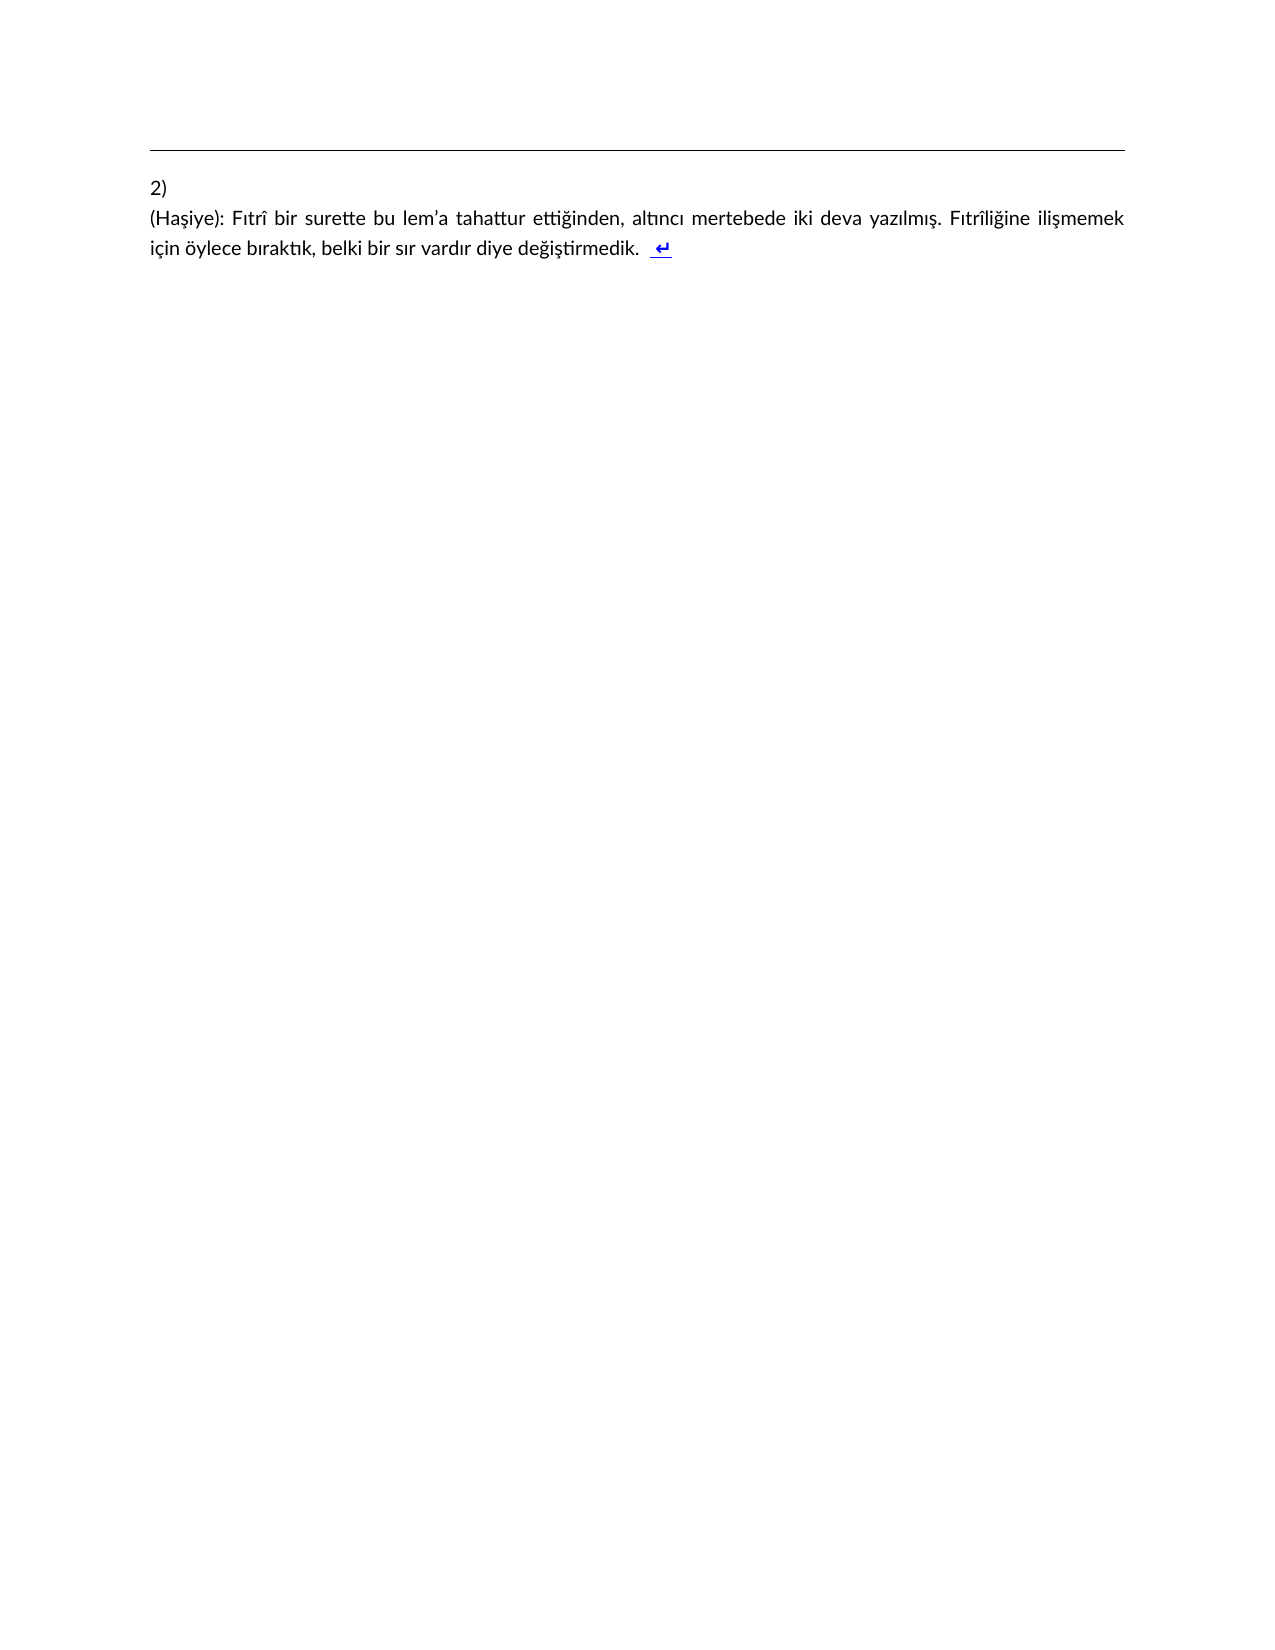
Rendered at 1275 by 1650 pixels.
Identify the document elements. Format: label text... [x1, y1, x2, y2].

text (Haşiye): Fıtrî bir surette bu lem’a tahattur ettiğinden, altıncı mertebede iki deva yazılmış. Fıtrîliğine ilişmemek için öylece bıraktık, belki bir sır vardır diye değiştirmedik. ↵ [150, 199, 1125, 259]
text 2) [150, 151, 1125, 199]
